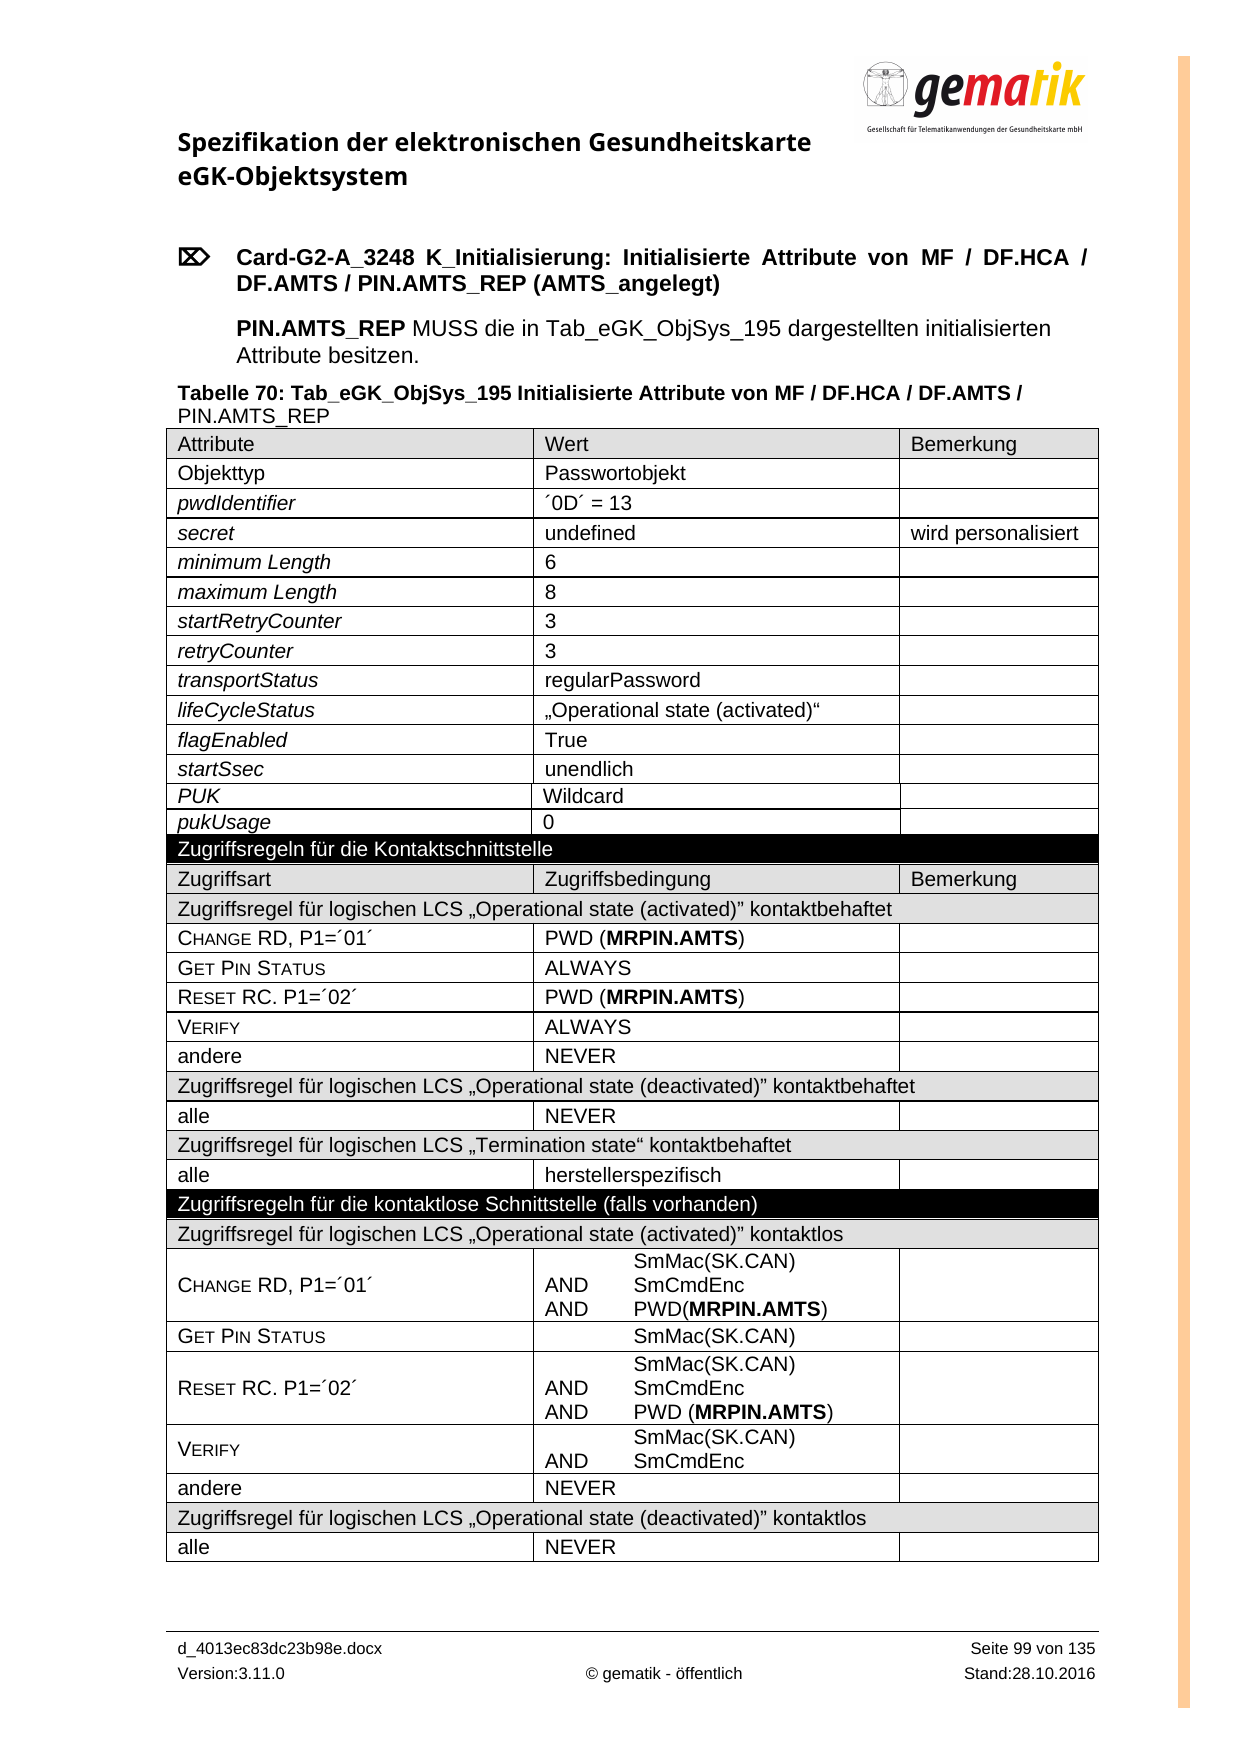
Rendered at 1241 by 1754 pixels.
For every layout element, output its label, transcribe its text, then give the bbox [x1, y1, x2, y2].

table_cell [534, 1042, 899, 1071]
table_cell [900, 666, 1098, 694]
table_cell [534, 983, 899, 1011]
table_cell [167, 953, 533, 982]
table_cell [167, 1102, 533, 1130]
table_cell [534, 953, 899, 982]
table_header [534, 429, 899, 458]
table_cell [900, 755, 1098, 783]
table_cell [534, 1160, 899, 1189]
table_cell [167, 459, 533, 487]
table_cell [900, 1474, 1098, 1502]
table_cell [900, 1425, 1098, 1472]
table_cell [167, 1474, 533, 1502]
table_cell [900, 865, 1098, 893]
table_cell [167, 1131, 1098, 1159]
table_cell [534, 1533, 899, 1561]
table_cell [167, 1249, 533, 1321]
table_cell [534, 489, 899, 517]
text PIN.AMTS_REP MUSS die in Tab_eGK_ObjSys_195 dargestellten initialisierten Attribute besitzen. [236, 315, 1087, 368]
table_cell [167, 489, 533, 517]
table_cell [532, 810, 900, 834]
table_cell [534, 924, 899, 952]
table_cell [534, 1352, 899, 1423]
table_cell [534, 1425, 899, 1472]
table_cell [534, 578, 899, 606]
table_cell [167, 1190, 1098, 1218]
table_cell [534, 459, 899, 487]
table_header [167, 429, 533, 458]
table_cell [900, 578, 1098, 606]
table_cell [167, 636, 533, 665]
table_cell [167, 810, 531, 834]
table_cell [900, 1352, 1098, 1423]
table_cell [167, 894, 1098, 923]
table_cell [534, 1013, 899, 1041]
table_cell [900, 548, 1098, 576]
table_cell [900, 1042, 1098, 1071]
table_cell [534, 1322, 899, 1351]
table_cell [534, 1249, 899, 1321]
text Card-G2-A_3248 K_Initialisierung: Initialisierte Attribute von MF / DF.HCA / DF.AMTS / PIN.AMTS_REP (AMTS_angelegt) [177, 244, 1087, 296]
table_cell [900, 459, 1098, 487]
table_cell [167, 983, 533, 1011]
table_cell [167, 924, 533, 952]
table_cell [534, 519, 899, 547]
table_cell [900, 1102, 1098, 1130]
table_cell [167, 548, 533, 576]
picture [854, 56, 1088, 143]
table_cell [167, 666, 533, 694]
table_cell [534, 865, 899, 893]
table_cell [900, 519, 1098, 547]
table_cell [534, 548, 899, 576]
text Tabelle 70: Tab_eGK_ObjSys_195 Initialisierte Attribute von MF / DF.HCA / DF.AMTS / PIN.AMTS_REP [177, 380, 1087, 428]
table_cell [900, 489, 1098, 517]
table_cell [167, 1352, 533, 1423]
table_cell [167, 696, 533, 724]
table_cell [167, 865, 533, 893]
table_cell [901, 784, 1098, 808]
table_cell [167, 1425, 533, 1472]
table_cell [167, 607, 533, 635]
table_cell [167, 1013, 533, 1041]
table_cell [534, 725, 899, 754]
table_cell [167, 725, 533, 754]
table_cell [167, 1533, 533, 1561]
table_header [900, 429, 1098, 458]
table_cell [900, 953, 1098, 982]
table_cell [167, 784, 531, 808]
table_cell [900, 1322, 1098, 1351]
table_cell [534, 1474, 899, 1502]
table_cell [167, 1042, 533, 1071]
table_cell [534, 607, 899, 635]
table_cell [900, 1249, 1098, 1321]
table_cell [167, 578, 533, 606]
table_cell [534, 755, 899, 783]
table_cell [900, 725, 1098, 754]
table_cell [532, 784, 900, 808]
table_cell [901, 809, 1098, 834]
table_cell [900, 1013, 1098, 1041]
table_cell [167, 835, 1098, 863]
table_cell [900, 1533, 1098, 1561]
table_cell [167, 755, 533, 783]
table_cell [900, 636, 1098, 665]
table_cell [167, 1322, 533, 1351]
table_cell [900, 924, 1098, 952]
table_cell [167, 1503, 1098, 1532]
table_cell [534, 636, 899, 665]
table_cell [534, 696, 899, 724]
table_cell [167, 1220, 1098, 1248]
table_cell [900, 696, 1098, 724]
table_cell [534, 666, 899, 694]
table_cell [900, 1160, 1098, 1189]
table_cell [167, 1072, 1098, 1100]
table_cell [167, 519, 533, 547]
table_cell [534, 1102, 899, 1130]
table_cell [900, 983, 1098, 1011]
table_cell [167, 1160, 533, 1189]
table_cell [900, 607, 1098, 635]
